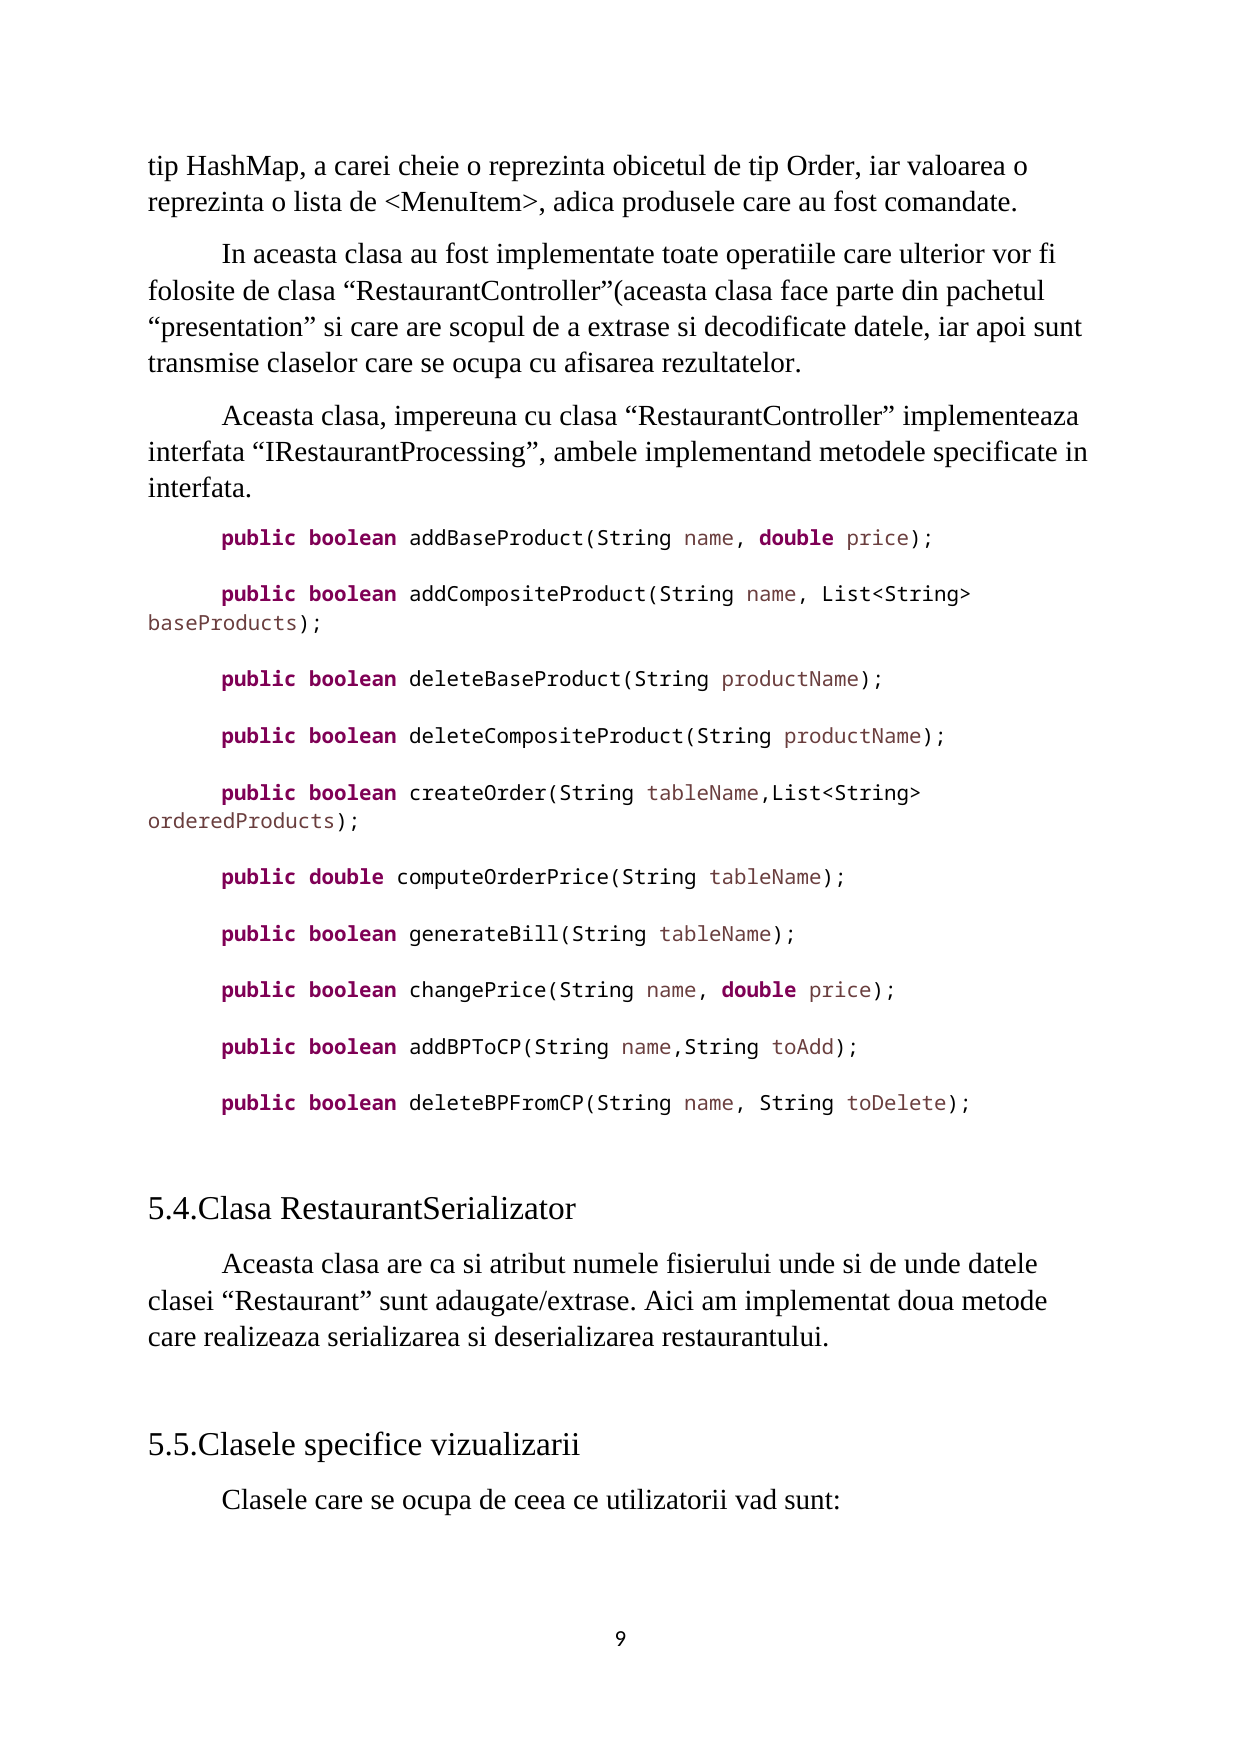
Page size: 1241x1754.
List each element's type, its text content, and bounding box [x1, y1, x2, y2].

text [148, 148, 1093, 217]
text public double computeOrderPrice(String tableName); [148, 862, 1093, 891]
text public boolean deleteBPFromCP(String name, String toDelete); [148, 1088, 1093, 1117]
text In aceasta clasa au fost implementate toate operatiile care ulterior vor fi folosite de clasa “RestaurantController”(aceasta clasa face parte din pachetul “presentation” si care are scopul de a extrase si decodificate datele, iar apoi sunt transmise claselor care se ocupa cu afisarea rezultatelor. [148, 237, 1093, 378]
text public boolean addBPToCP(String name,String toAdd); [148, 1032, 1093, 1060]
text public boolean createOrder(String tableName,List<String> orderedProducts); [148, 778, 1093, 834]
text Clasele care se ocupa de ceea ce utilizatorii vad sunt: [148, 1482, 1093, 1516]
text public boolean deleteCompositeProduct(String productName); [148, 721, 1093, 749]
text public boolean deleteBaseProduct(String productName); [148, 664, 1093, 693]
text 5.5.Clasele specifice vizualizarii [148, 1424, 1093, 1463]
text public boolean changePrice(String name, double price); [148, 975, 1093, 1004]
text public boolean addCompositeProduct(String name, List<String> baseProducts); [148, 579, 1093, 636]
text 5.4.Clasa RestaurantSerializator [148, 1188, 1093, 1227]
text public boolean generateBill(String tableName); [148, 919, 1093, 947]
text Aceasta clasa are ca si atribut numele fisierului unde si de unde datele clasei “Restaurant” sunt adaugate/extrase. Aici am implementat doua metode care realizeaza serializarea si deserializarea restaurantului. [148, 1246, 1093, 1352]
text Aceasta clasa, impereuna cu clasa “RestaurantController” implementeaza interfata “IRestaurantProcessing”, ambele implementand metodele specificate in interfata. [148, 398, 1093, 504]
text public boolean addBaseProduct(String name, double price); [148, 523, 1093, 551]
